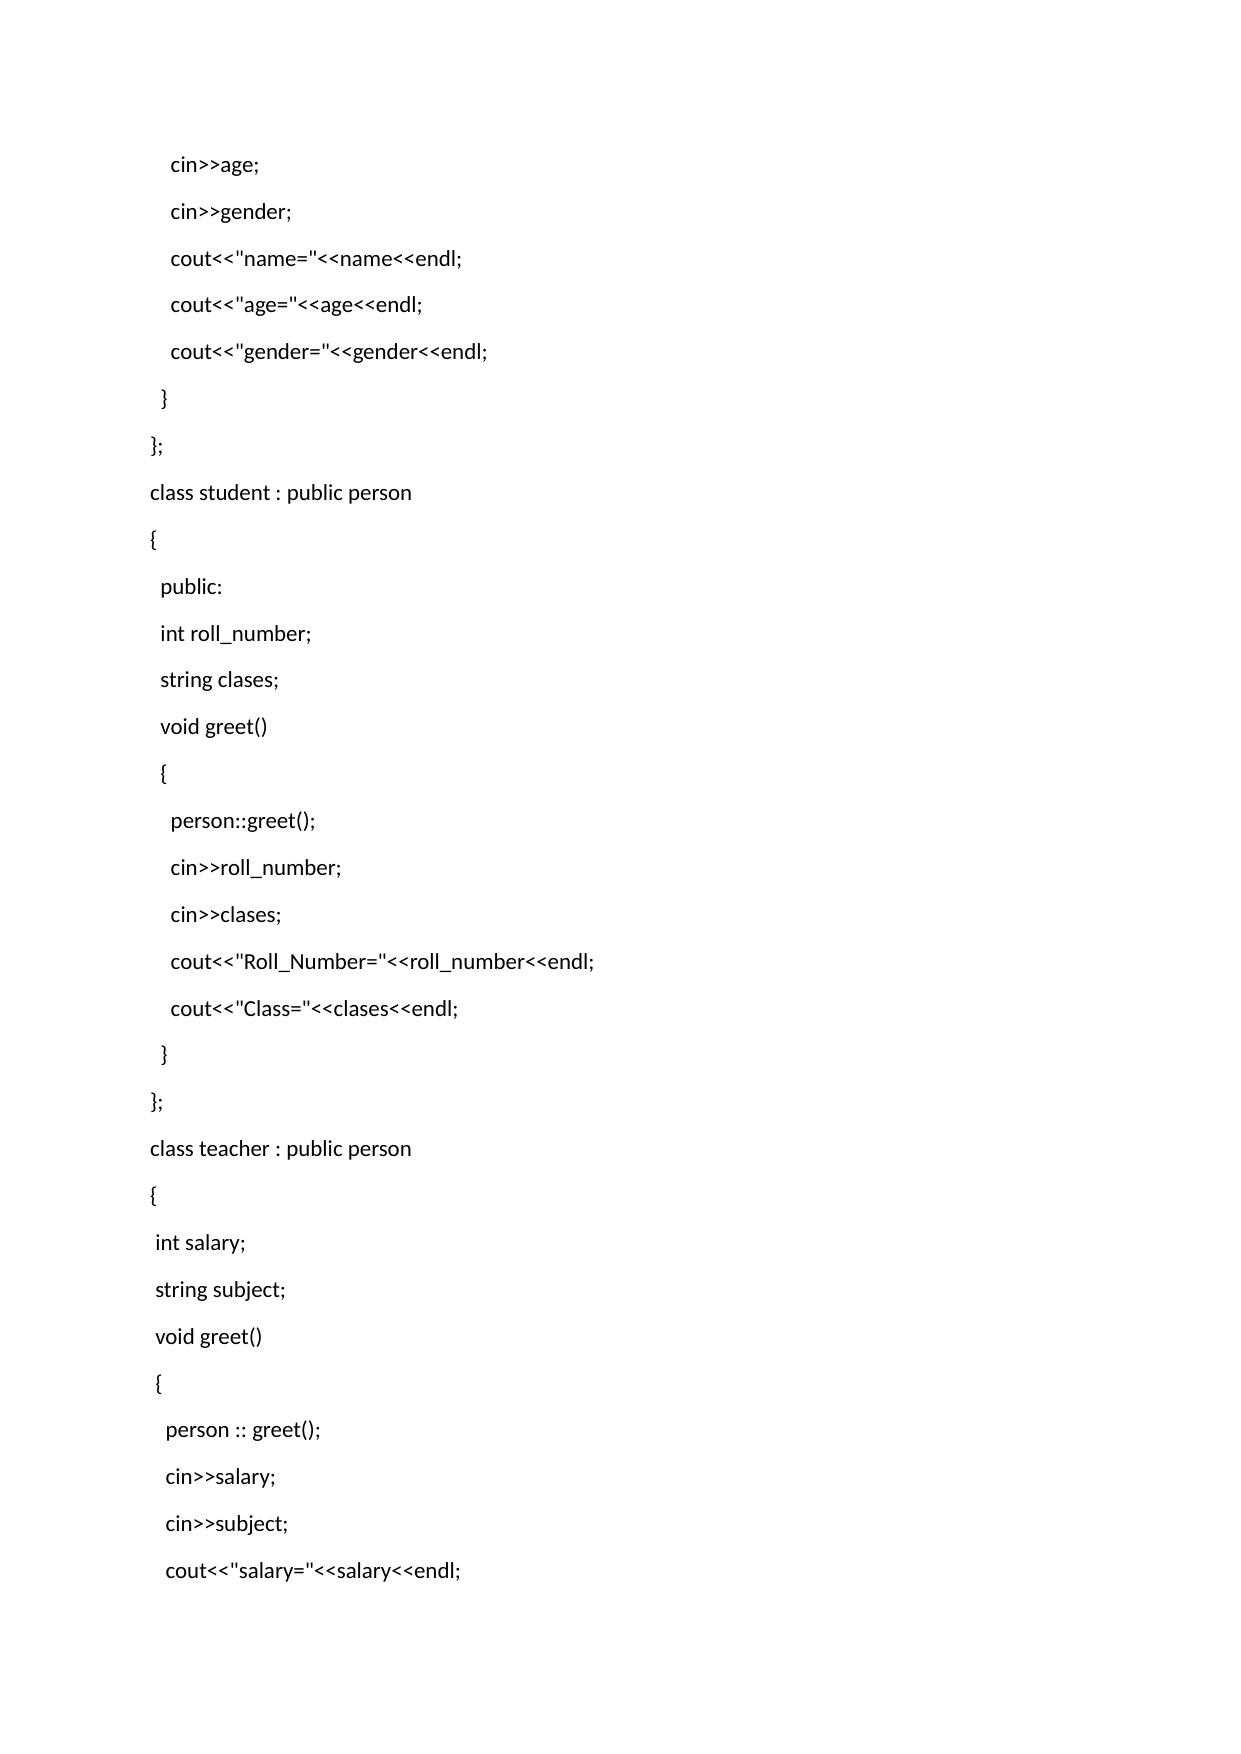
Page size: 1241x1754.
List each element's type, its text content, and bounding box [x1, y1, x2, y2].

text }; [150, 431, 1090, 459]
text person :: greet(); [150, 1416, 1090, 1444]
text cin>>clases; [150, 900, 1090, 928]
text } [150, 384, 1090, 412]
text cout<<"age="<<age<<endl; [150, 291, 1090, 319]
text cin>>salary; [150, 1462, 1090, 1491]
text void greet() [150, 1322, 1090, 1350]
text cin>>gender; [150, 197, 1090, 225]
text }; [150, 1087, 1090, 1116]
text { [150, 1369, 1090, 1397]
text { [150, 525, 1090, 553]
text string clases; [150, 666, 1090, 694]
text public: [150, 572, 1090, 600]
text cout<<"name="<<name<<endl; [150, 244, 1090, 272]
text } [150, 1041, 1090, 1069]
text { [150, 759, 1090, 787]
text cin>>roll_number; [150, 853, 1090, 881]
text { [150, 1181, 1090, 1209]
text void greet() [150, 712, 1090, 741]
text cin>>age; [150, 150, 1090, 178]
text cin>>subject; [150, 1509, 1090, 1537]
text person::greet(); [150, 806, 1090, 834]
text int roll_number; [150, 619, 1090, 647]
text cout<<"salary="<<salary<<endl; [150, 1556, 1090, 1584]
text int salary; [150, 1228, 1090, 1256]
text cout<<"Roll_Number="<<roll_number<<endl; [150, 947, 1090, 975]
text class student : public person [150, 478, 1090, 506]
text string subject; [150, 1275, 1090, 1303]
text cout<<"Class="<<clases<<endl; [150, 994, 1090, 1022]
text class teacher : public person [150, 1134, 1090, 1162]
text cout<<"gender="<<gender<<endl; [150, 337, 1090, 366]
